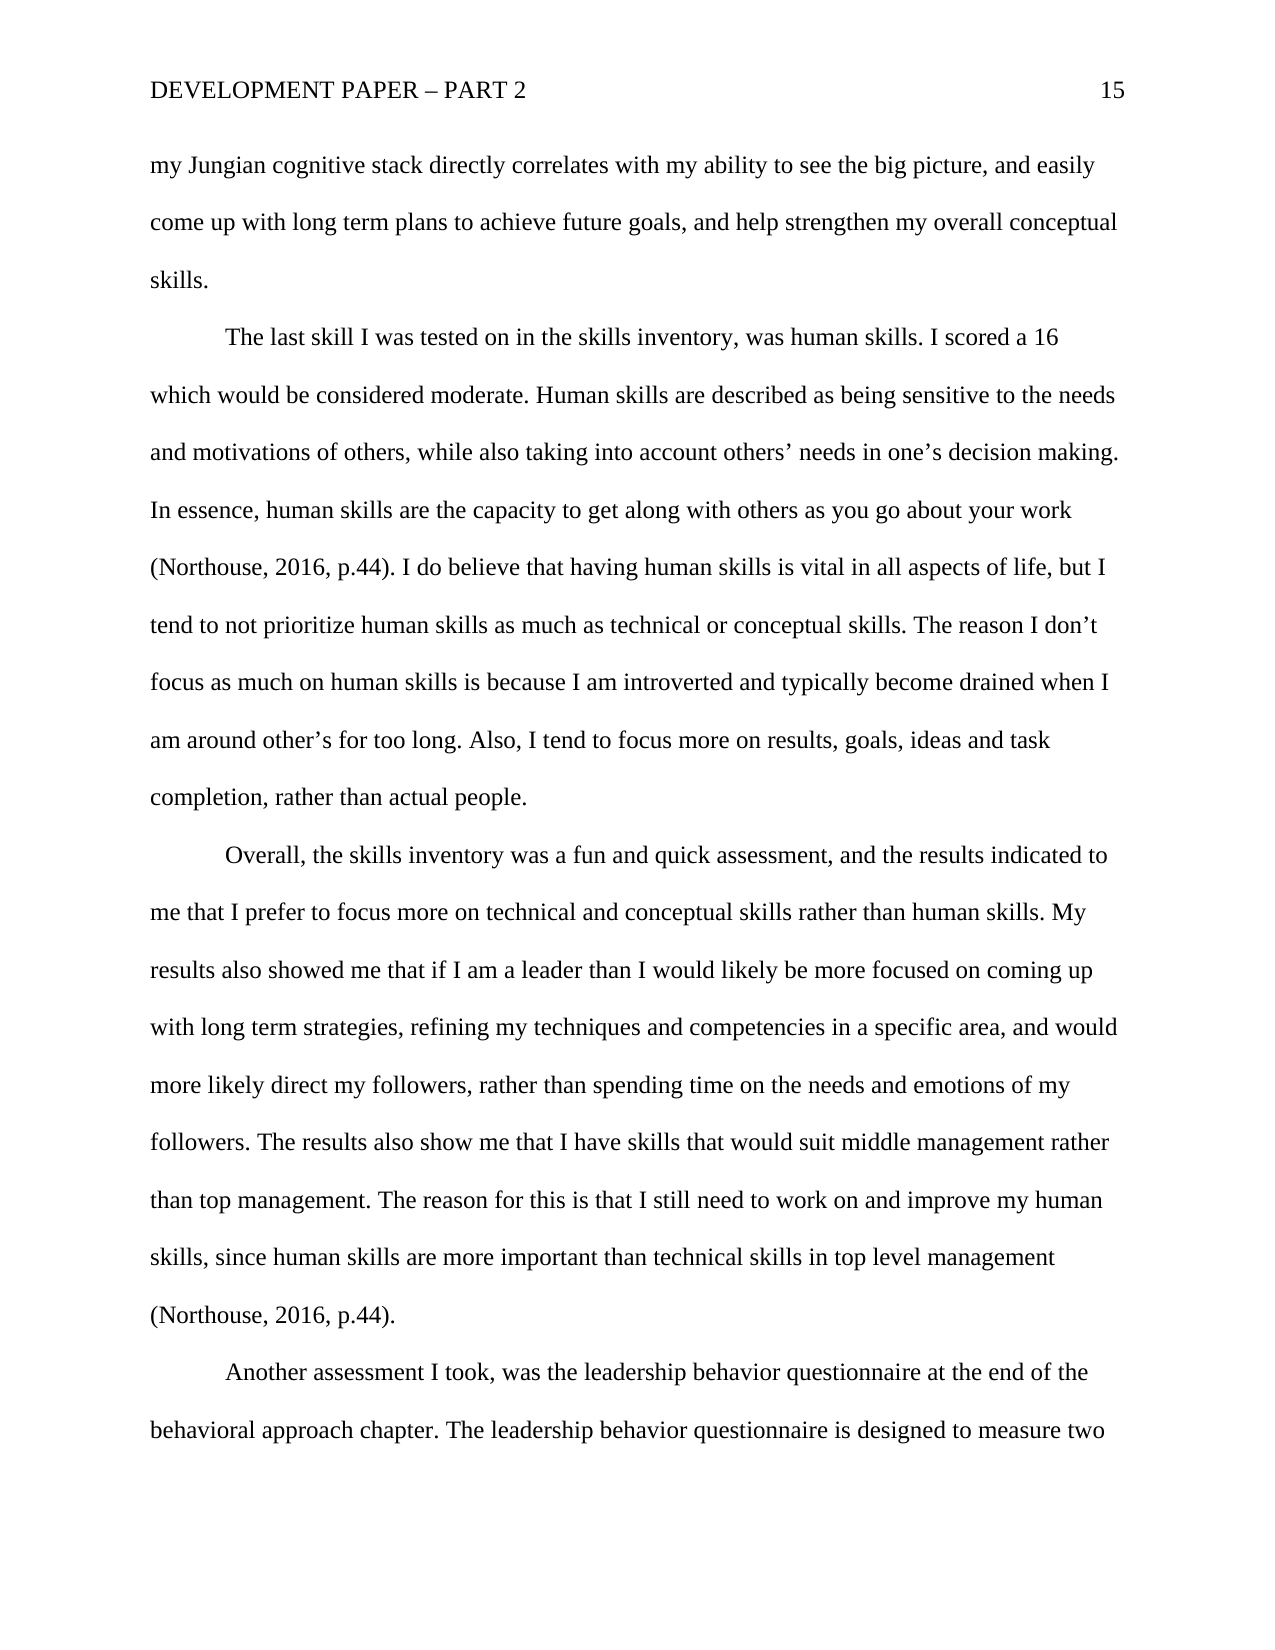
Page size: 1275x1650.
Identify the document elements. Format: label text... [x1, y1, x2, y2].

text Overall, the skills inventory was a fun and quick assessment, and the results indicated to me that I prefer to focus more on technical and conceptual skills rather than human skills. My results also showed me that if I am a leader than I would likely be more focused on coming up with long term strategies, refining my techniques and competencies in a specific area, and would more likely direct my followers, rather than spending time on the needs and emotions of my followers. The results also show me that I have skills that would suit middle management rather than top management. The reason for this is that I still need to work on and improve my human skills, since human skills are more important than technical skills in top level management (Northouse, 2016, p.44). [150, 840, 1125, 1329]
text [150, 1357, 1125, 1444]
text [150, 150, 1125, 294]
text The last skill I was tested on in the skills inventory, was human skills. I scored a 16 which would be considered moderate. Human skills are described as being sensitive to the needs and motivations of others, while also taking into account others’ needs in one’s decision making. In essence, human skills are the capacity to get along with others as you go about your work (Northouse, 2016, p.44). I do believe that having human skills is vital in all aspects of life, but I tend to not prioritize human skills as much as technical or conceptual skills. The reason I don’t focus as much on human skills is because I am introverted and typically become drained when I am around other’s for too long. Also, I tend to focus more on results, goals, ideas and task completion, rather than actual people. [150, 322, 1125, 811]
